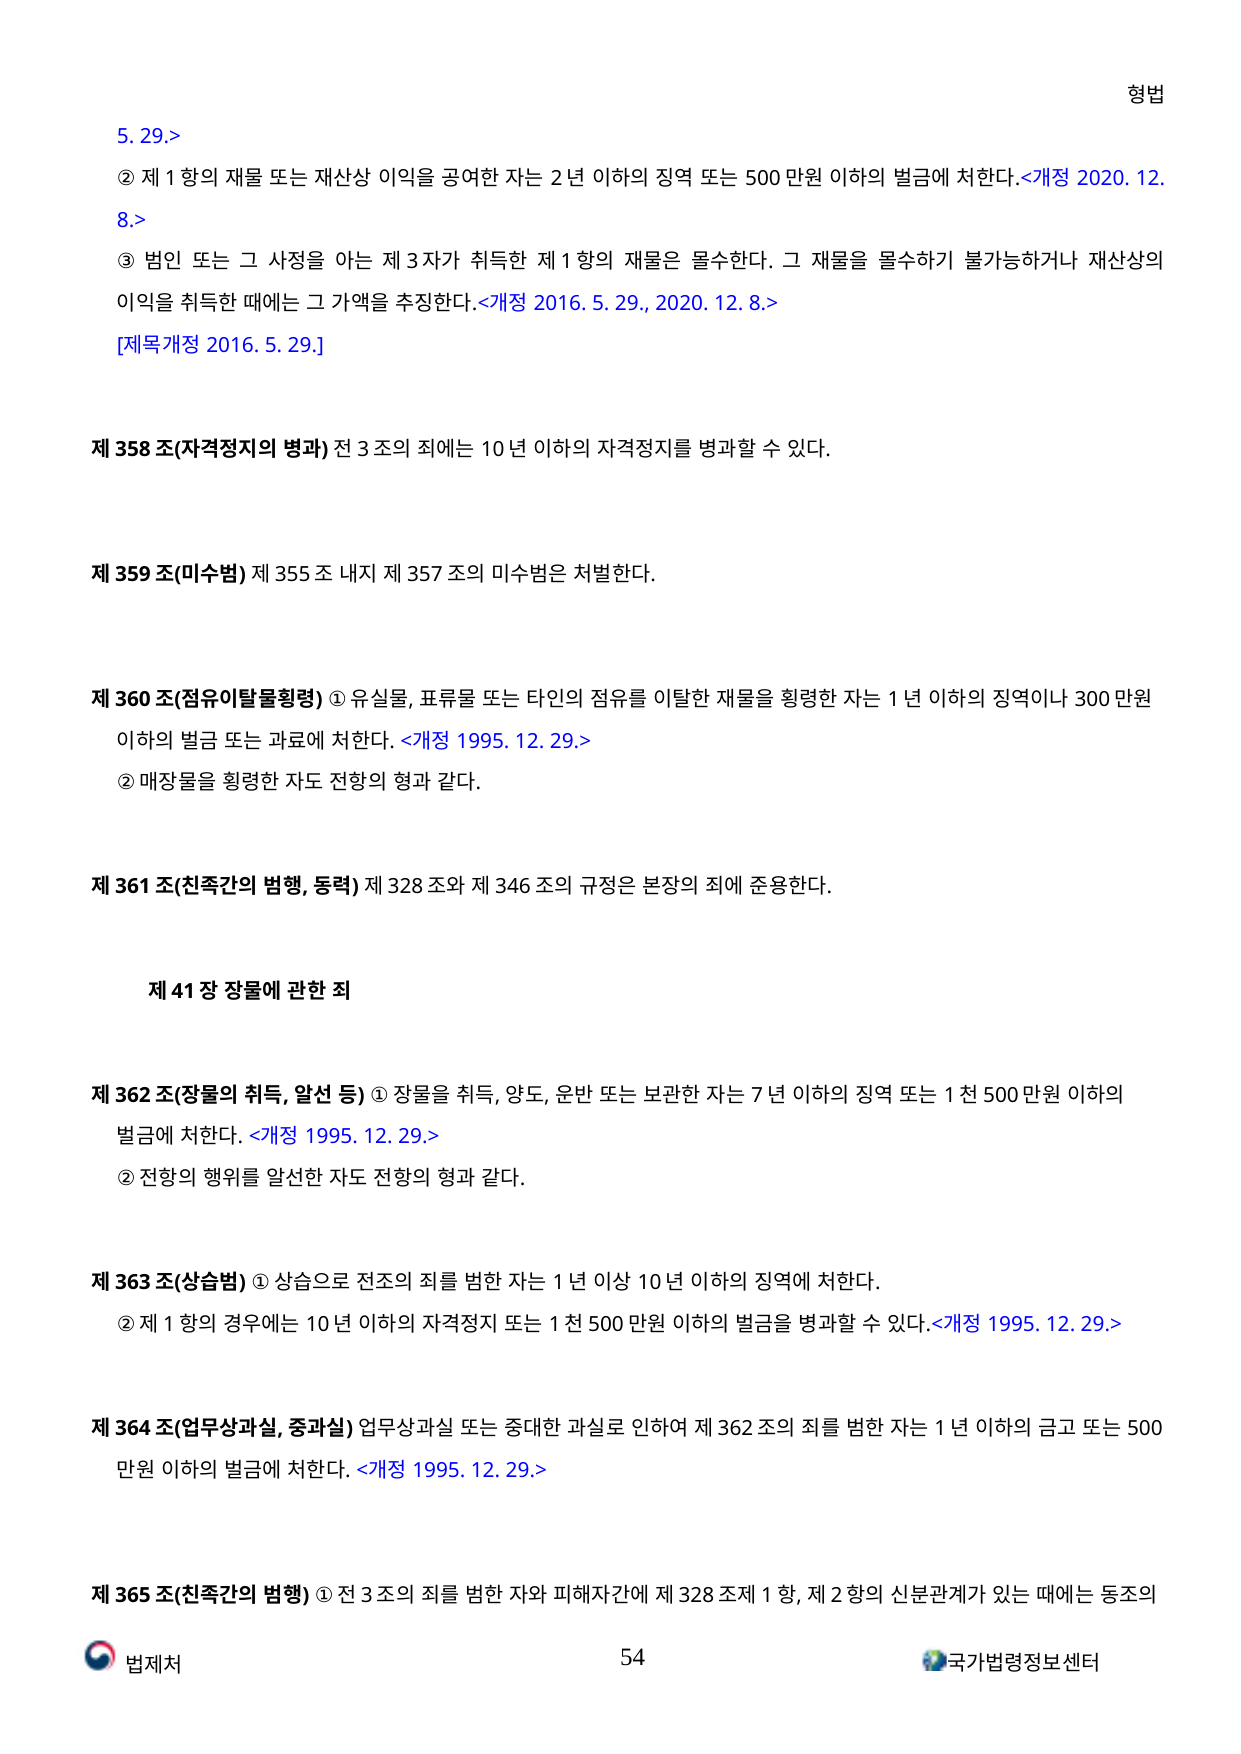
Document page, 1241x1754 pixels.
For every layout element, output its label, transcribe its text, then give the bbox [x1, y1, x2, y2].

picture [892, 1637, 947, 1671]
text ② 제1항의 재물 또는 재산상 이익을 공여한 자는 2년 이하의 징역 또는 500만원 이하의 벌금에 처한다.<개정 2020. 12. 8.> [117, 150, 1165, 233]
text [92, 108, 1165, 150]
text ②전항의 행위를 알선한 자도 전항의 형과 같다. [117, 1150, 1165, 1192]
text 제41장 장물에 관한 죄 [148, 962, 1165, 1004]
text 제359조(미수범) 제355조 내지 제357조의 미수범은 처벌한다. [92, 546, 1165, 587]
text 제360조(점유이탈물횡령) ①유실물, 표류물 또는 타인의 점유를 이탈한 재물을 횡령한 자는 1년 이하의 징역이나 300만원 이하의 벌금 또는 과료에 처한다. <개정 1995. 12. 29.> [92, 671, 1165, 754]
text 제358조(자격정지의 병과) 전3조의 죄에는 10년 이하의 자격정지를 병과할 수 있다. [92, 421, 1165, 462]
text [92, 1567, 1165, 1608]
text [제목개정 2016. 5. 29.] [117, 317, 1165, 358]
text ②제1항의 경우에는 10년 이하의 자격정지 또는 1천500만원 이하의 벌금을 병과할 수 있다.<개정 1995. 12. 29.> [117, 1296, 1165, 1337]
text 제362조(장물의 취득, 알선 등) ①장물을 취득, 양도, 운반 또는 보관한 자는 7년 이하의 징역 또는 1천500만원 이하의 벌금에 처한다. <개정 1995. 12. 29.> [92, 1067, 1165, 1150]
text ③ 범인 또는 그 사정을 아는 제3자가 취득한 제1항의 재물은 몰수한다. 그 재물을 몰수하기 불가능하거나 재산상의 이익을 취득한 때에는 그 가액을 추징한다.<개정 2016. 5. 29., 2020. 12. 8.> [117, 233, 1165, 317]
picture [75, 1637, 126, 1673]
text ②매장물을 횡령한 자도 전항의 형과 같다. [117, 754, 1165, 796]
text 제361조(친족간의 범행, 동력) 제328조와 제346조의 규정은 본장의 죄에 준용한다. [92, 858, 1165, 900]
text 제364조(업무상과실, 중과실) 업무상과실 또는 중대한 과실로 인하여 제362조의 죄를 범한 자는 1년 이하의 금고 또는 500만원 이하의 벌금에 처한다. <개정 1995. 12. 29.> [92, 1400, 1165, 1483]
text 제363조(상습범) ①상습으로 전조의 죄를 범한 자는 1년 이상 10년 이하의 징역에 처한다. [92, 1254, 1165, 1296]
